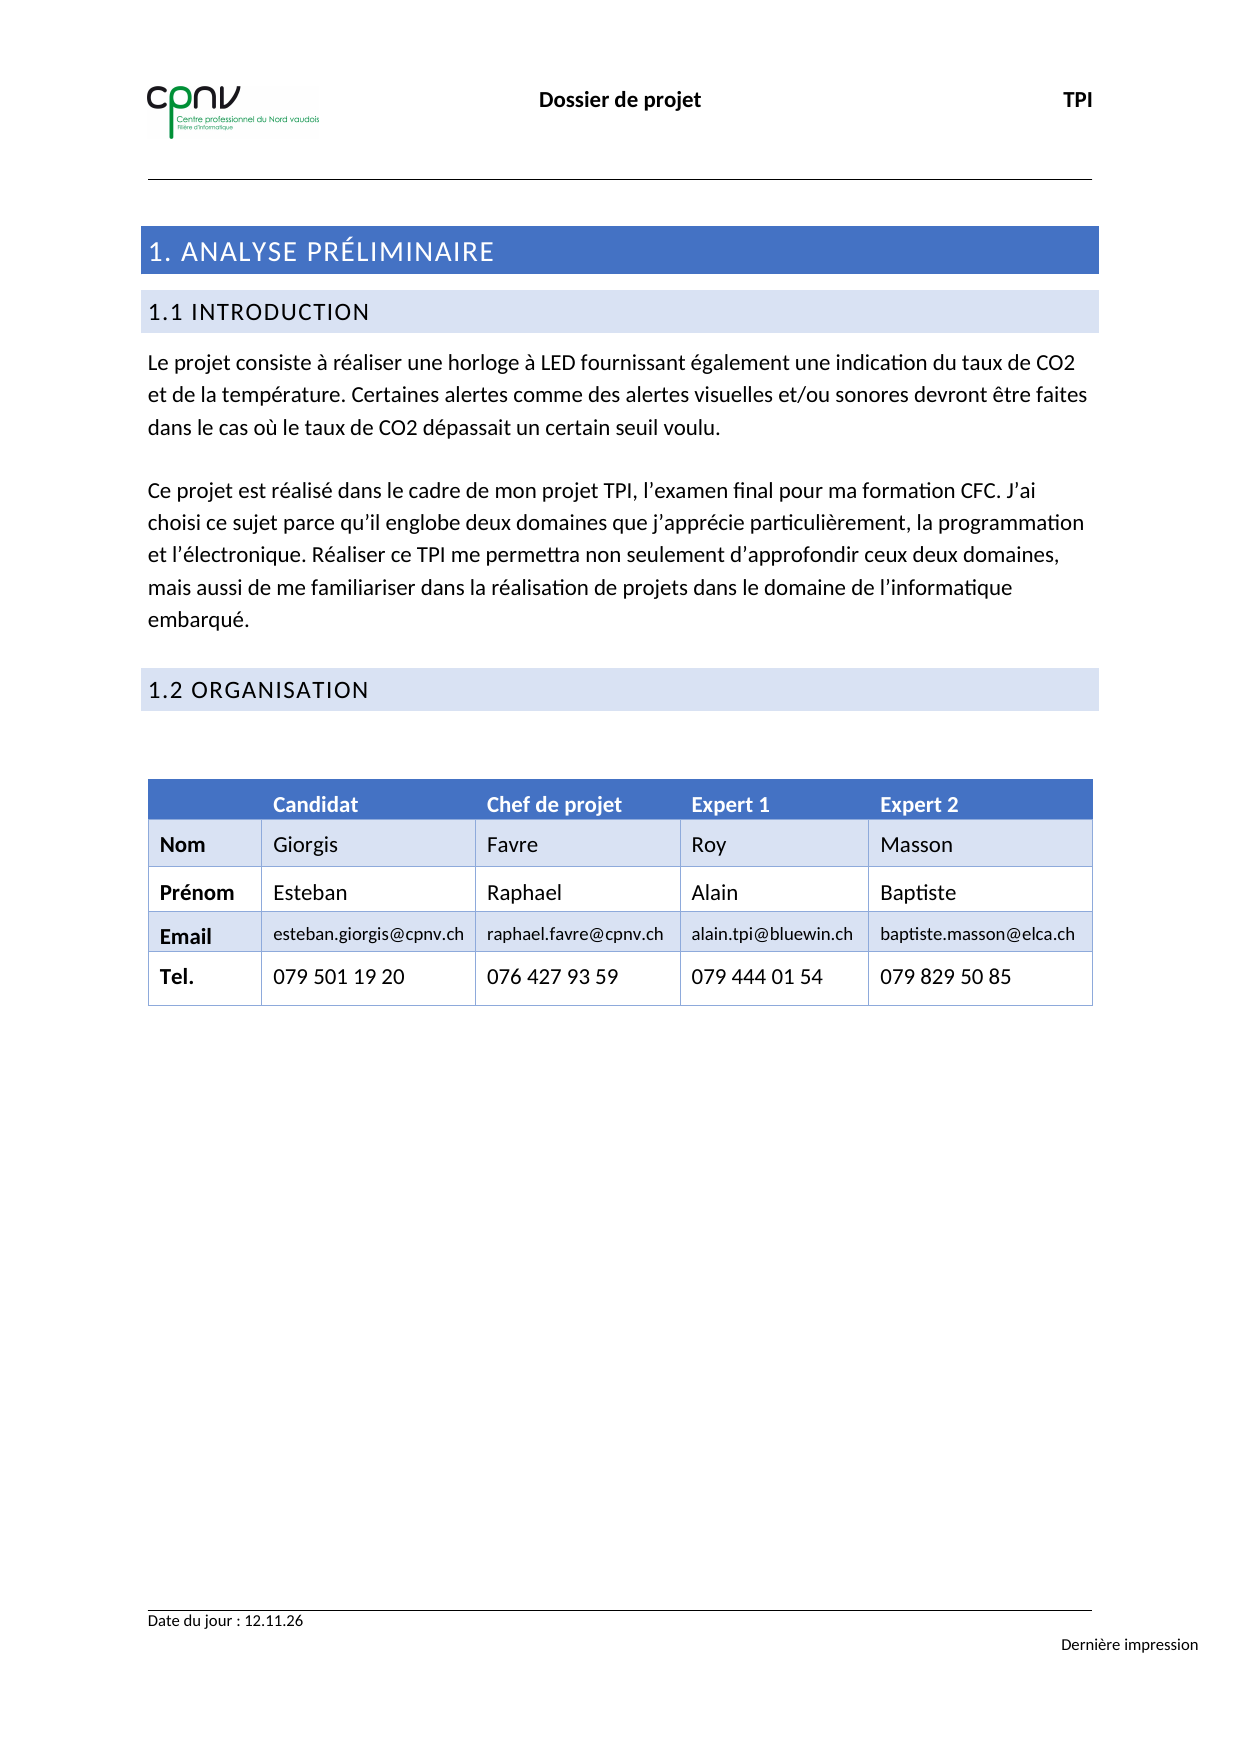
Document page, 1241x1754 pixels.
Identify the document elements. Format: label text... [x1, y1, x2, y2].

subtitle 1.2 Organisation [148, 675, 1092, 705]
table_header Expert 2 [869, 780, 1092, 819]
text Ce projet est réalisé dans le cadre de mon projet TPI, l’examen final pour ma formation CFC. J’ai choisi ce sujet parce qu’il englobe deux domaines que j’apprécie particulièrement, la programmation et l’électronique. Réaliser ce TPI me permettra non seulement d’approfondir ceux deux domaines, mais aussi de me familiariser dans la réalisation de projets dans le domaine de l’informatique embarqué. [148, 476, 1092, 633]
table_cell Masson [869, 820, 1092, 866]
table_cell esteban.giorgis@cpnv.ch [262, 912, 475, 951]
table_cell baptiste.masson@elca.ch [869, 912, 1092, 951]
table_cell Baptiste [869, 867, 1092, 911]
table_cell raphael.favre@cpnv.ch [476, 912, 680, 951]
table_cell Nom [149, 820, 261, 866]
subtitle 1. Analyse préliminaire [148, 233, 1092, 268]
table_cell Prénom [149, 867, 261, 911]
table_header Expert 1 [681, 780, 868, 819]
picture [147, 86, 319, 139]
table_cell Giorgis [262, 820, 475, 866]
table_cell Raphael [476, 867, 680, 911]
table_header [149, 780, 261, 819]
table_cell Favre [476, 820, 680, 866]
table_cell 079 829 50 85 [869, 952, 1092, 1004]
table_header Chef de projet [476, 780, 680, 819]
table_cell 079 444 01 54 [681, 952, 868, 1004]
table_cell Email [149, 912, 261, 951]
table_cell 079 501 19 20 [262, 952, 475, 1004]
subtitle 1.1 Introduction [148, 297, 1092, 327]
table_cell 076 427 93 59 [476, 952, 680, 1004]
table_cell alain.tpi@bluewin.ch [681, 912, 868, 951]
table_cell Alain [681, 867, 868, 911]
table_header Candidat [262, 780, 475, 819]
text Le projet consiste à réaliser une horloge à LED fournissant également une indication du taux de CO2 et de la température. Certaines alertes comme des alertes visuelles et/ou sonores devront être faites dans le cas où le taux de CO2 dépassait un certain seuil voulu. [148, 348, 1092, 441]
table_cell Esteban [262, 867, 475, 911]
table_cell Tel. [149, 952, 261, 1004]
table_cell Roy [681, 820, 868, 866]
